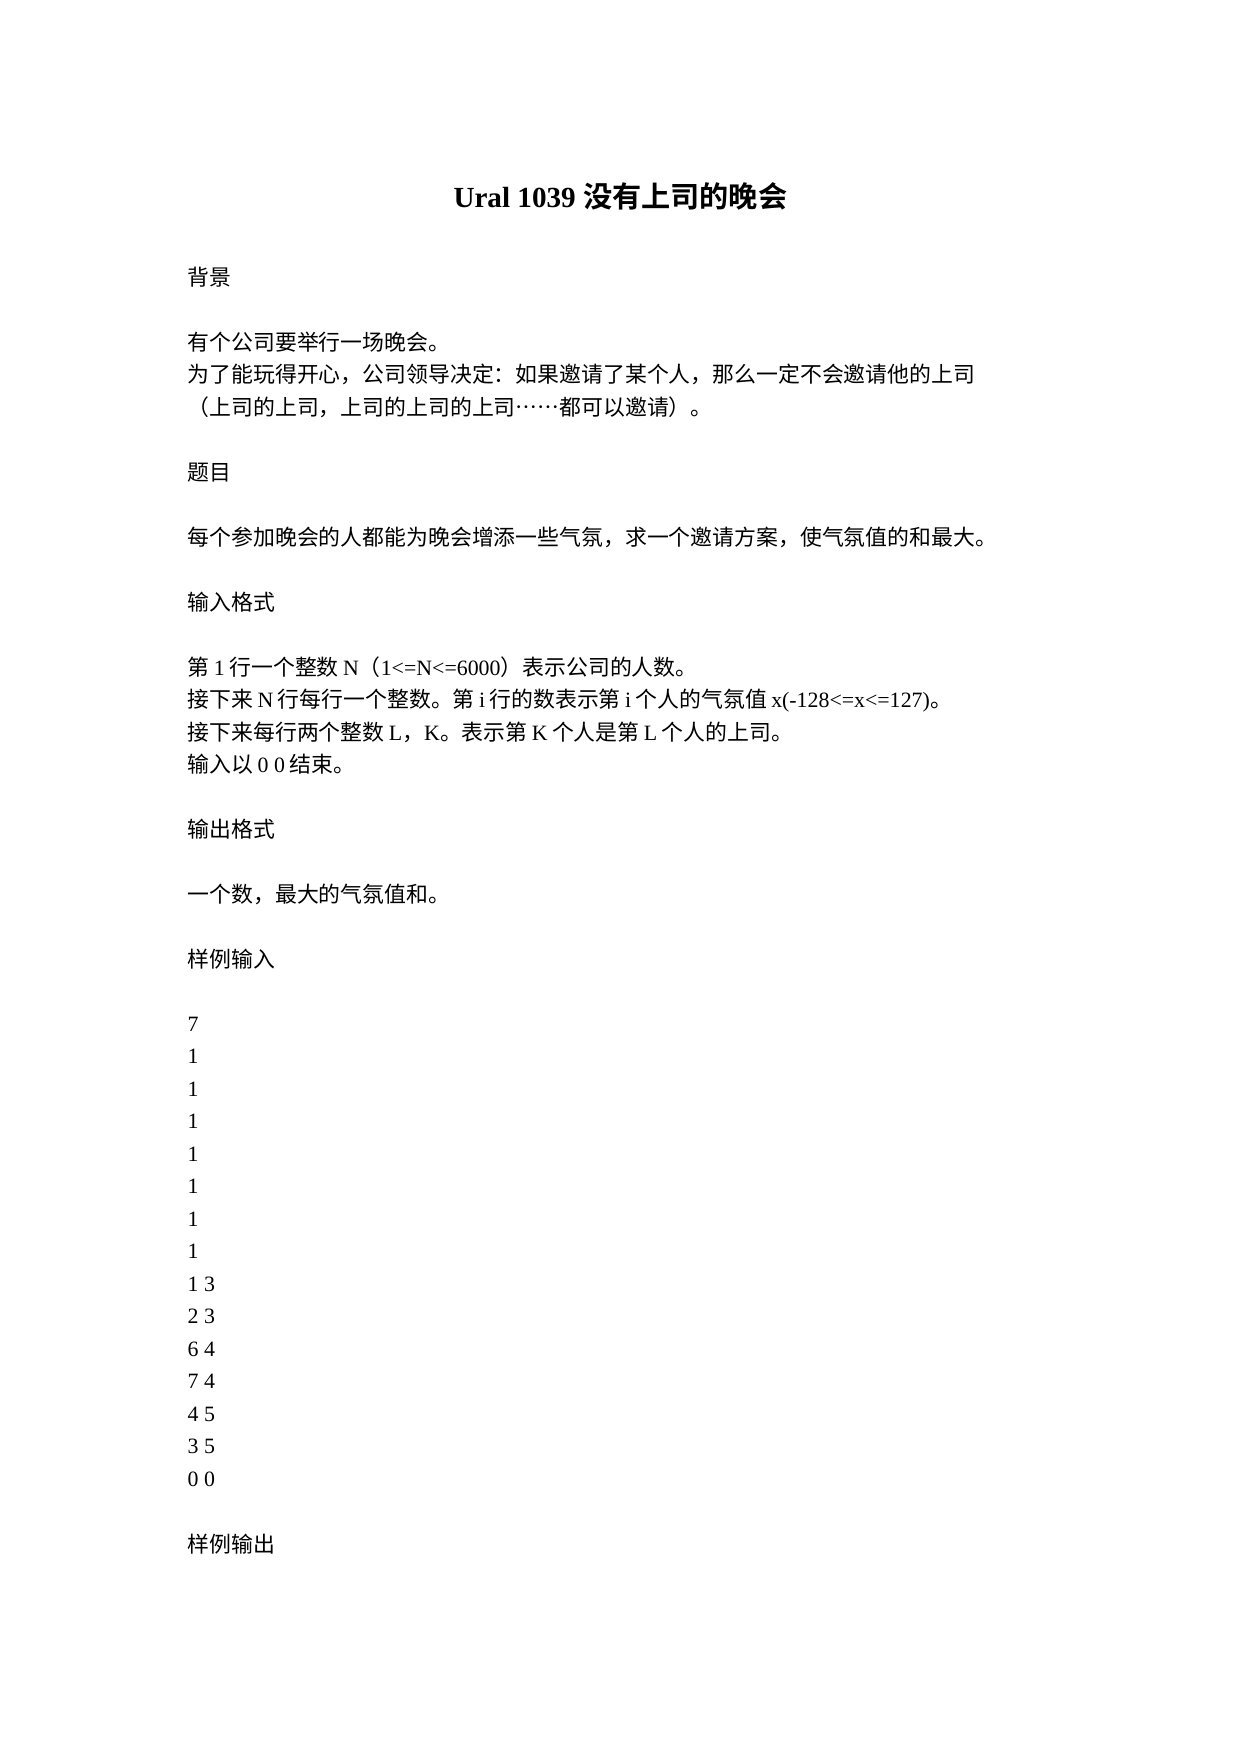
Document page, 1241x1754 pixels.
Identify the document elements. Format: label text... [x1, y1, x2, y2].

text 1 [187, 1039, 1053, 1072]
text 输出格式 [187, 812, 1053, 844]
text 有个公司要举行一场晚会。 [187, 324, 1053, 357]
text 接下来每行两个整数L，K。表示第K个人是第L个人的上司。 [187, 714, 1053, 747]
text 1 [187, 1202, 1053, 1234]
text 4 5 [187, 1397, 1053, 1429]
text 题目 [187, 454, 1053, 487]
text 一个数，最大的气氛值和。 [187, 877, 1053, 909]
text 6 4 [187, 1332, 1053, 1364]
text 1 [187, 1072, 1053, 1104]
text 输入格式 [187, 584, 1053, 617]
text 3 5 [187, 1429, 1053, 1462]
text 第1行一个整数N（1<=N<=6000）表示公司的人数。 [187, 649, 1053, 682]
text 1 [187, 1104, 1053, 1137]
text 样例输出 [187, 1527, 1053, 1559]
text 接下来N行每行一个整数。第i行的数表示第i个人的气氛值x(-128<=x<=127)。 [187, 682, 1053, 714]
text 1 [187, 1137, 1053, 1169]
text 为了能玩得开心，公司领导决定：如果邀请了某个人，那么一定不会邀请他的上司 [187, 357, 1053, 389]
text 2 3 [187, 1299, 1053, 1332]
text 1 [187, 1169, 1053, 1202]
text 1 3 [187, 1267, 1053, 1299]
text 输入以0 0结束。 [187, 747, 1053, 779]
text Ural 1039 没有上司的晚会 [187, 162, 1053, 227]
text 背景 [187, 259, 1053, 292]
text 每个参加晚会的人都能为晚会增添一些气氛，求一个邀请方案，使气氛值的和最大。 [187, 519, 1053, 552]
text （上司的上司，上司的上司的上司……都可以邀请）。 [187, 389, 1053, 422]
text 0 0 [187, 1462, 1053, 1494]
text 1 [187, 1234, 1053, 1267]
text 7 4 [187, 1364, 1053, 1397]
text 7 [187, 1007, 1053, 1039]
text 样例输入 [187, 942, 1053, 974]
